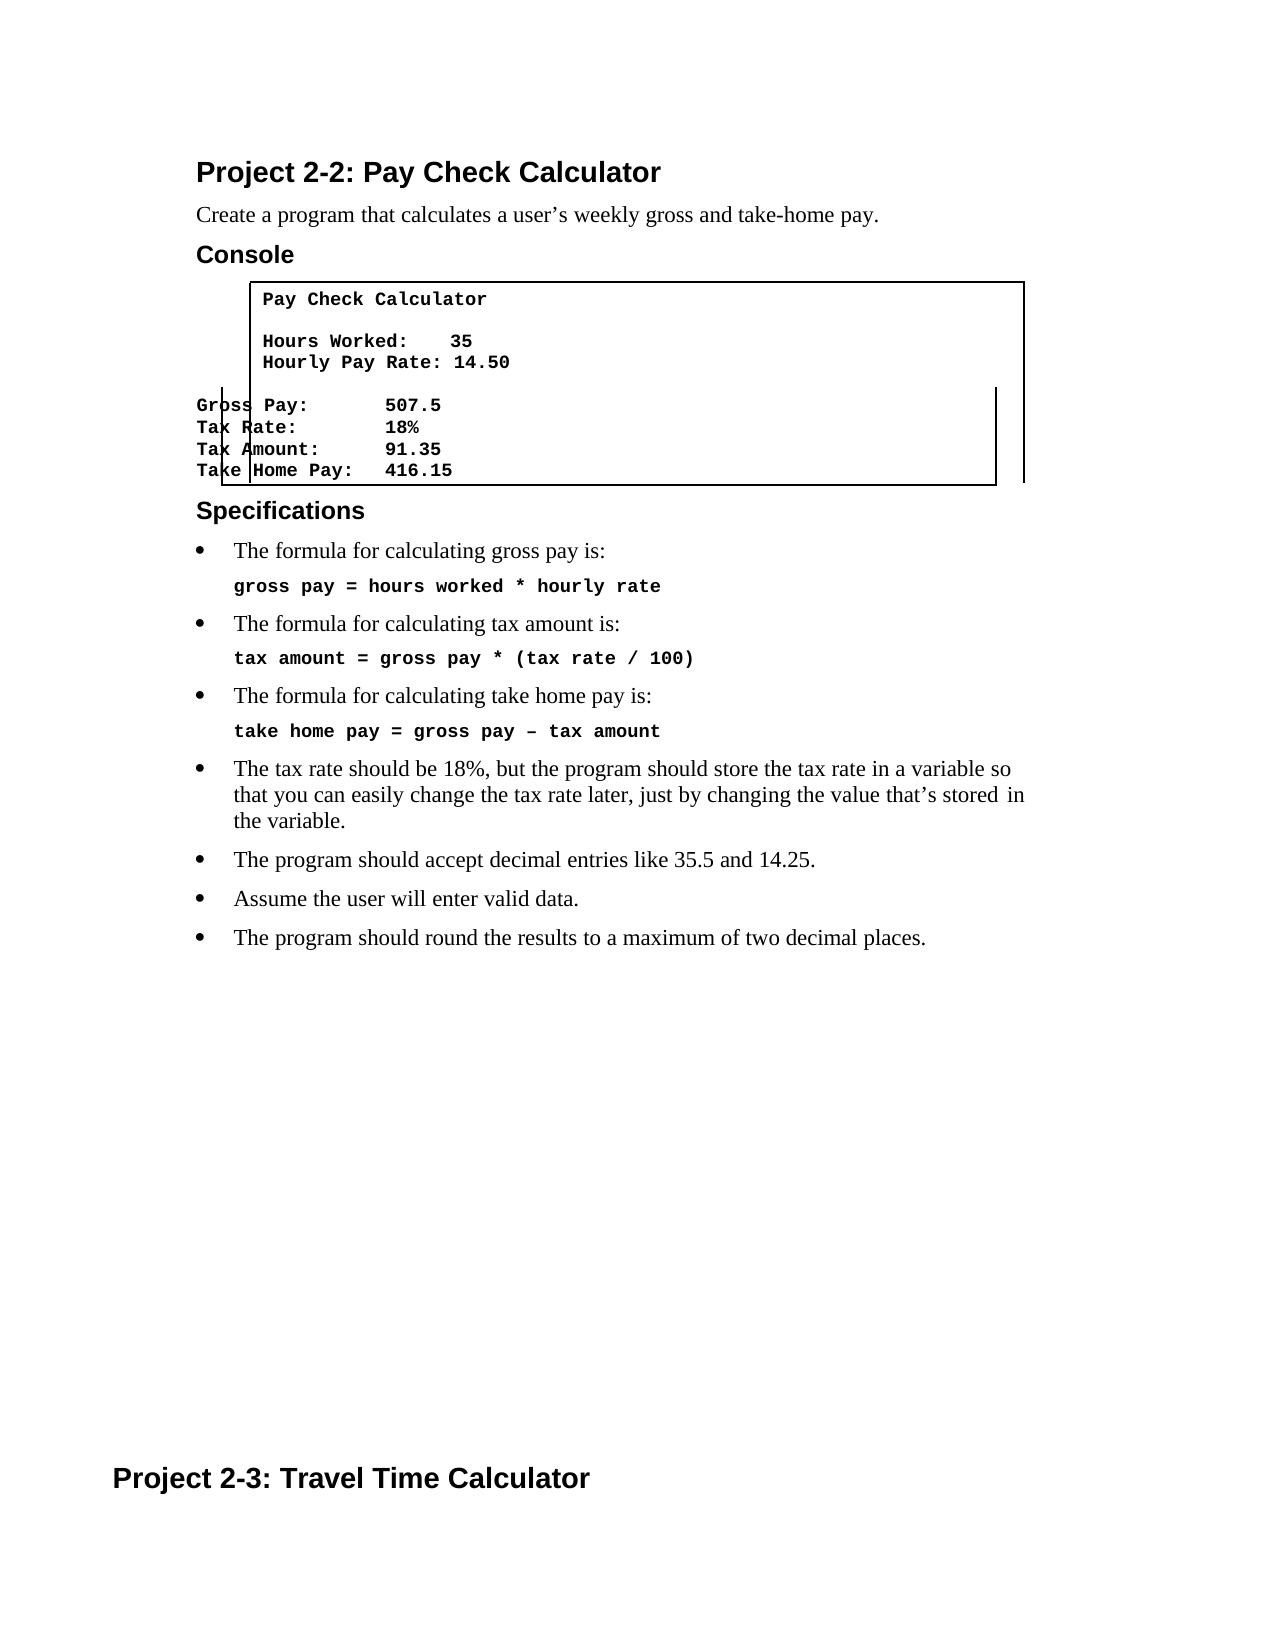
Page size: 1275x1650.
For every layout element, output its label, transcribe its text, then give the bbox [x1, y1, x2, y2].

text Create a program that calculates a user’s weekly gross and take-home pay. [196, 201, 1125, 227]
table_cell Tax Amount: [223, 439, 407, 460]
table_cell Tax Rate: [223, 417, 407, 438]
subtitle Project 2-2: Pay Check Calculator [196, 155, 1125, 189]
list The tax rate should be 18%, but the program should store the tax rate in a variable so that you can easily change the tax rate later, just by changing the value that’s stored in the variable. [196, 755, 1031, 834]
table_header Gross Pay: [223, 387, 407, 417]
list The formula for calculating take home pay is: [196, 682, 1125, 709]
subtitle Console [196, 240, 1125, 269]
table_cell 18% [407, 417, 995, 438]
list The program should round the results to a maximum of two decimal places. [196, 924, 1125, 950]
subtitle Project 2-3: Travel Time Calculator [112, 1461, 1125, 1494]
text take home pay = gross pay – tax amount [233, 721, 1125, 743]
table_header 507.5 [407, 387, 995, 417]
text gross pay = hours worked * hourly rate [233, 576, 1125, 598]
list The formula for calculating gross pay is: [196, 537, 1125, 564]
list Assume the user will enter valid data. [196, 885, 1125, 911]
list The program should accept decimal entries like 35.5 and 14.25. [196, 846, 1125, 873]
list The formula for calculating tax amount is: [196, 610, 1125, 636]
table_cell 416.15 [407, 460, 995, 484]
text tax amount = gross pay * (tax rate / 100) [233, 649, 1125, 670]
text Specifications [196, 496, 1125, 525]
table_cell 91.35 [407, 439, 995, 460]
table_cell Take Home Pay: [223, 460, 407, 484]
